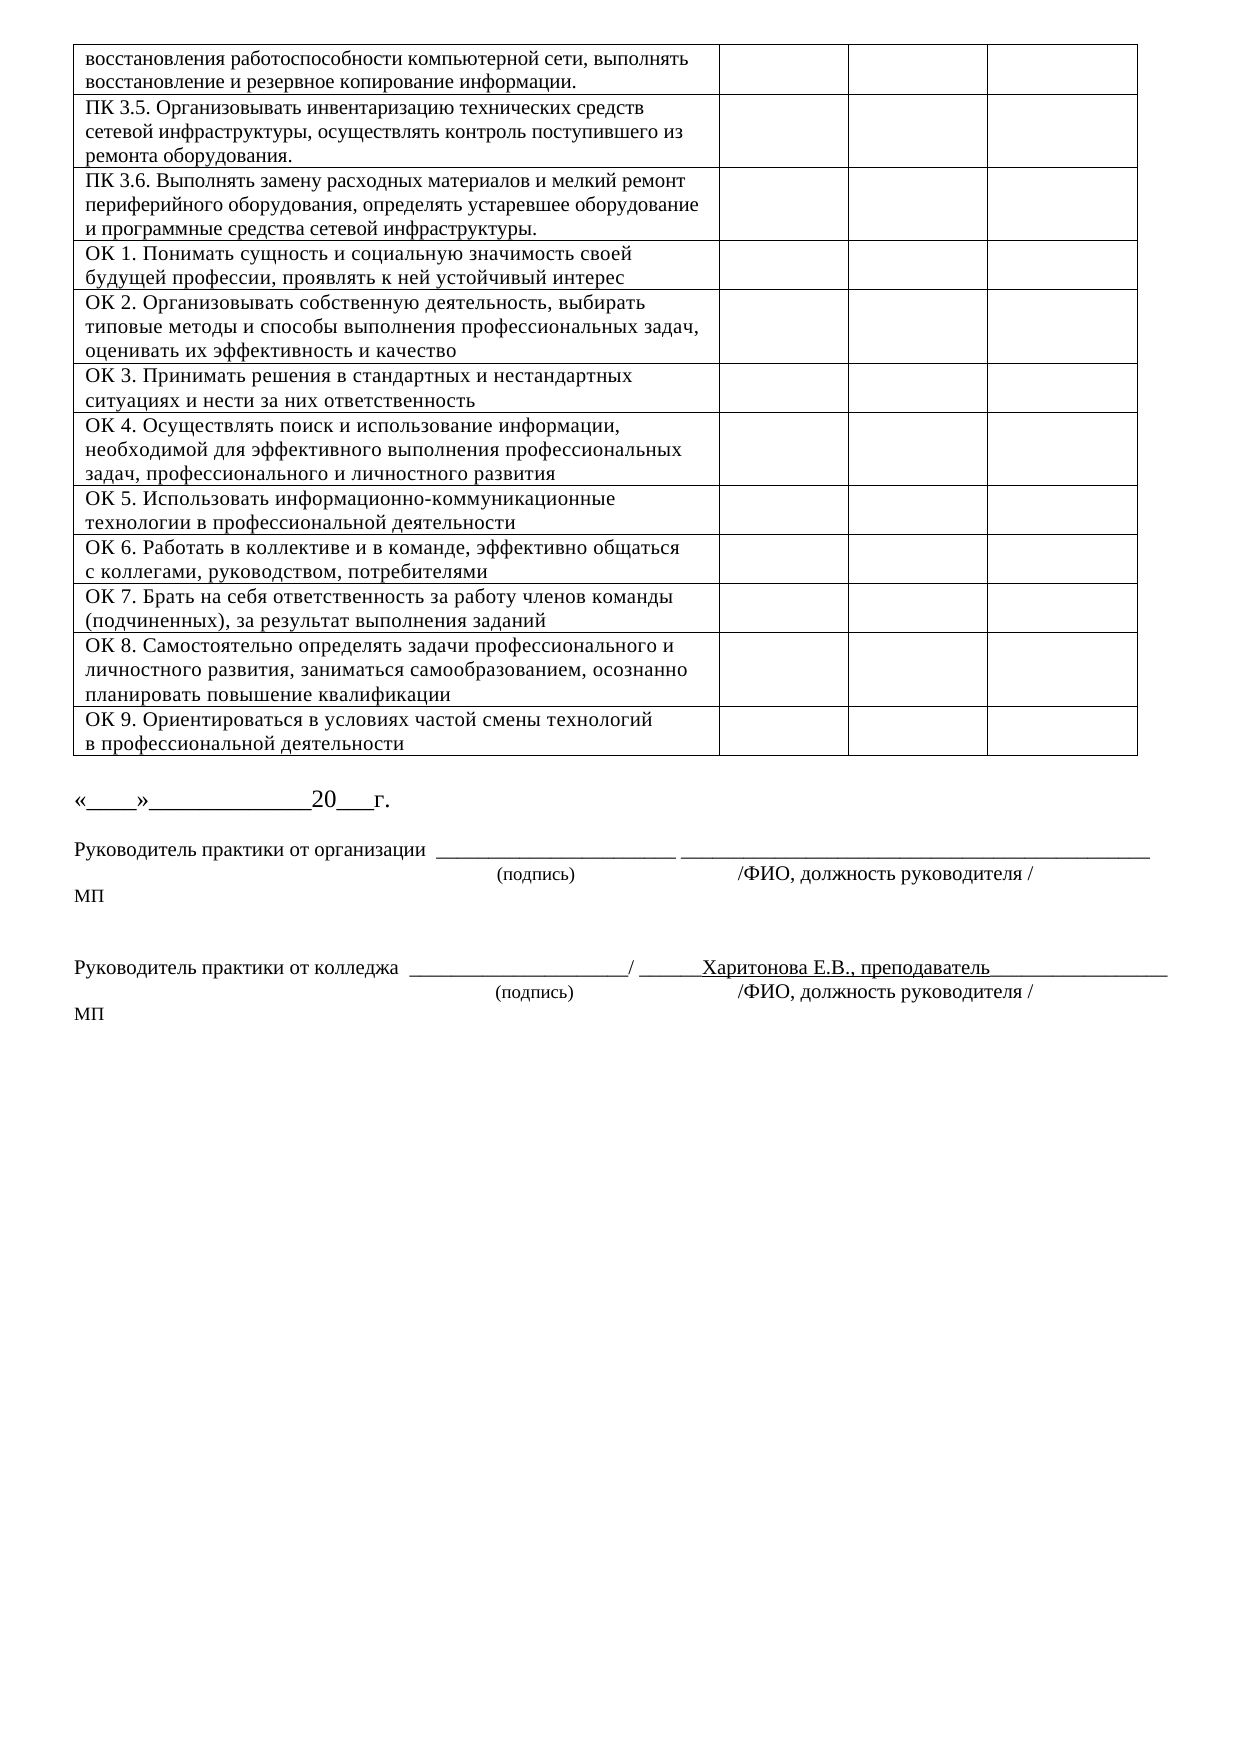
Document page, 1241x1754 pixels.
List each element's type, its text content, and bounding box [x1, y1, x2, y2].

table_cell [720, 241, 848, 289]
table_cell [988, 45, 1137, 93]
table_cell [720, 584, 848, 632]
table_cell [849, 290, 987, 362]
table_cell [988, 707, 1137, 755]
table_cell [849, 707, 987, 755]
table_cell [988, 633, 1137, 706]
table_cell [849, 584, 987, 632]
text МП [74, 885, 1181, 907]
table_cell [849, 486, 987, 534]
table_cell [988, 364, 1137, 412]
table_cell ОК 1. Понимать сущность и социальную значимость своей будущей профессии, проявлять к ней устойчивый интерес [74, 241, 719, 289]
table_cell [720, 290, 848, 362]
table_cell [720, 707, 848, 755]
text (подпись) /ФИО, должность руководителя / [74, 979, 1181, 1003]
text Руководитель практики от организации _______________________ _____________________________________________ (подпись) /ФИО, должность руководителя / [74, 837, 1181, 885]
table_cell ОК 7. Брать на себя ответственность за работу членов команды (подчиненных), за результат выполнения заданий [74, 584, 719, 632]
table_cell [988, 413, 1137, 485]
table_cell [988, 168, 1137, 240]
text Руководитель практики от колледжа _____________________/ ______Харитонова Е.В., преподаватель_________________ [74, 955, 1181, 979]
table_cell ОК 4. Осуществлять поиск и использование информации, необходимой для эффективного выполнения профессиональных задач, профессионального и личностного развития [74, 413, 719, 485]
table_cell ПК 3.6. Выполнять замену расходных материалов и мелкий ремонт периферийного оборудования, определять устаревшее оборудование и программные средства сетевой инфраструктуры. [74, 168, 719, 240]
table_cell ОК 9. Ориентироваться в условиях частой смены технологий в профессиональной деятельности [74, 707, 719, 755]
table_cell [988, 584, 1137, 632]
table_cell [720, 168, 848, 240]
table_cell [720, 535, 848, 583]
table_cell [849, 535, 987, 583]
table_cell [720, 45, 848, 93]
table_cell [849, 168, 987, 240]
table_cell [720, 95, 848, 167]
table_cell [720, 486, 848, 534]
text МП [74, 1003, 1181, 1025]
table_cell [849, 364, 987, 412]
text «____»_____________20___г. [74, 784, 1181, 813]
table_cell [849, 45, 987, 93]
table_cell ОК 2. Организовывать собственную деятельность, выбирать типовые методы и способы выполнения профессиональных задач, оценивать их эффективность и качество [74, 290, 719, 362]
table_cell ОК 8. Самостоятельно определять задачи профессионального и личностного развития, заниматься самообразованием, осознанно планировать повышение квалификации [74, 633, 719, 706]
table_cell [988, 486, 1137, 534]
table_cell ОК 6. Работать в коллективе и в команде, эффективно общаться с коллегами, руководством, потребителями [74, 535, 719, 583]
table_cell [849, 95, 987, 167]
table_cell [988, 535, 1137, 583]
table_cell [849, 633, 987, 706]
table_cell [849, 241, 987, 289]
table_cell [988, 241, 1137, 289]
table_cell [849, 413, 987, 485]
table_cell [720, 633, 848, 706]
table_cell ПК 3.5. Организовывать инвентаризацию технических средств сетевой инфраструктуры, осуществлять контроль поступившего из ремонта оборудования. [74, 95, 719, 167]
table_cell [988, 290, 1137, 362]
table_cell ОК 5. Использовать информационно-коммуникационные технологии в профессиональной деятельности [74, 486, 719, 534]
table_cell ОК 3. Принимать решения в стандартных и нестандартных ситуациях и нести за них ответственность [74, 364, 719, 412]
table_cell [720, 364, 848, 412]
table_cell [720, 413, 848, 485]
table_cell [988, 95, 1137, 167]
